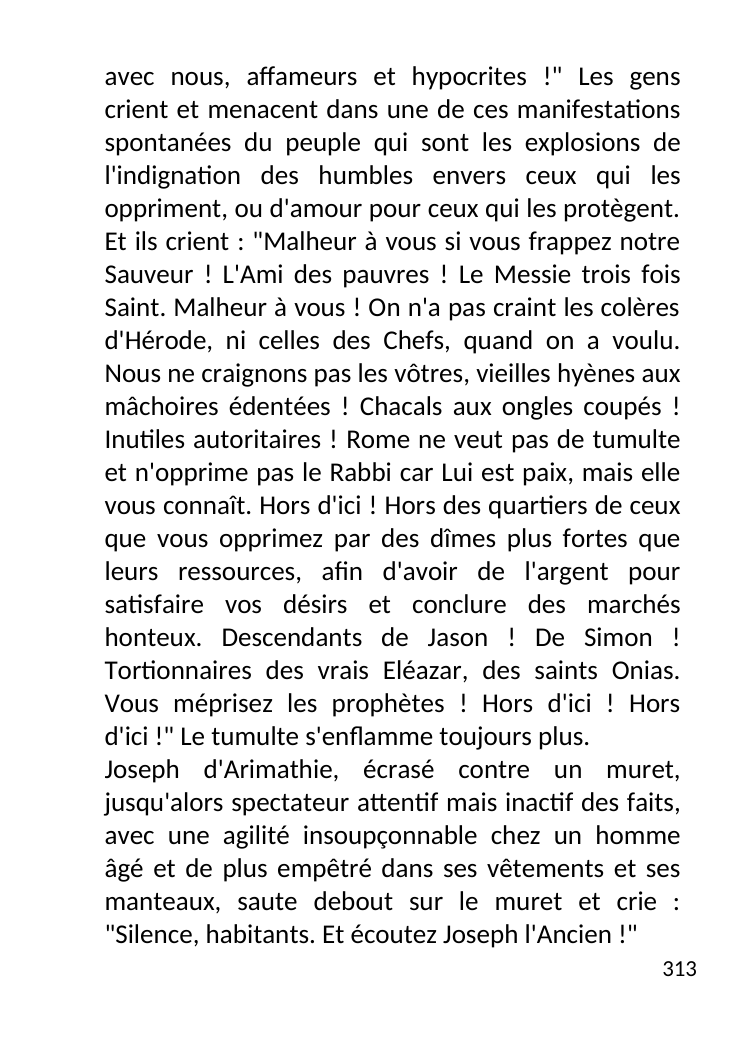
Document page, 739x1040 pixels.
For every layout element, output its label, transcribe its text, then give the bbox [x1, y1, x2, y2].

text Joseph d'Arimathie, écrasé contre un muret, jusqu'alors spectateur attentif mais inactif des faits, avec une agilité insoupçonnable chez un homme âgé et de plus empêtré dans ses vêtements et ses manteaux, saute debout sur le muret et crie : "Silence, habitants. Et écoutez Joseph l'Ancien !" [104, 752, 681, 951]
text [104, 59, 681, 752]
